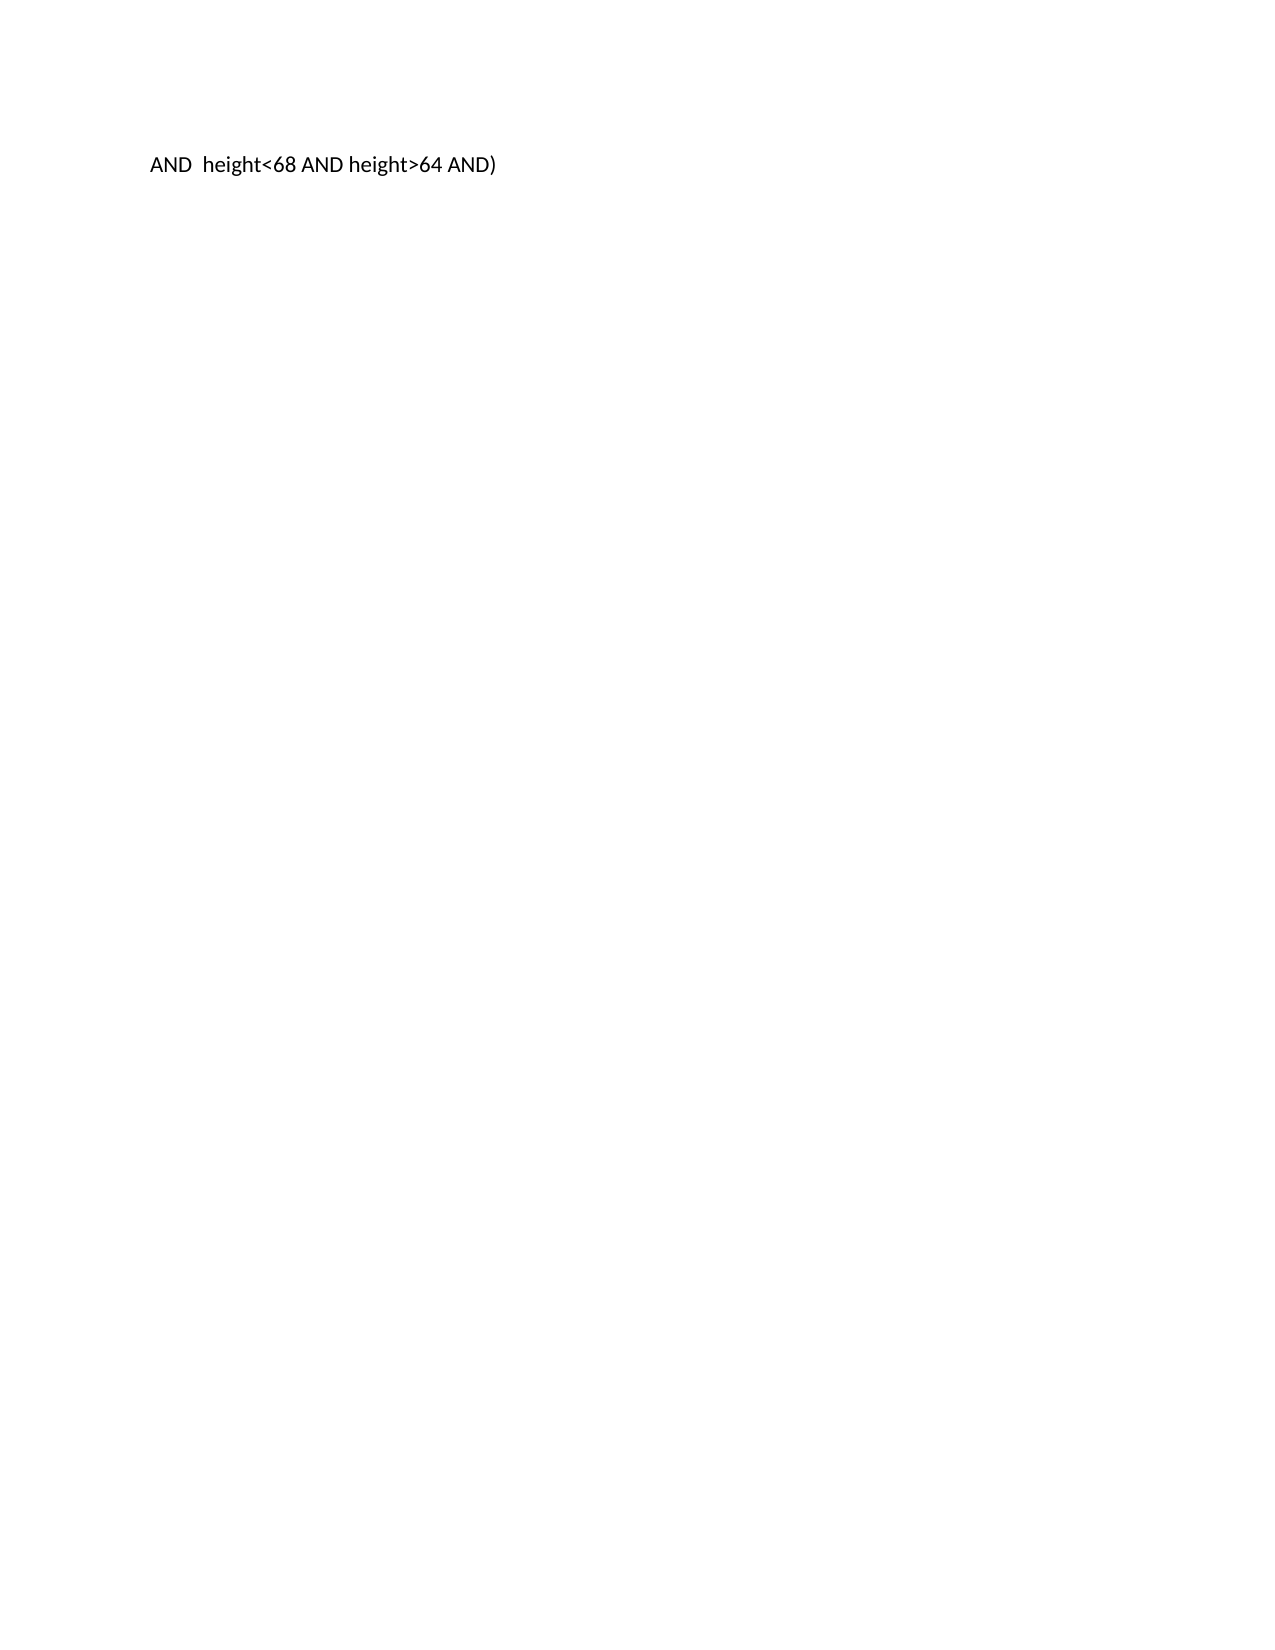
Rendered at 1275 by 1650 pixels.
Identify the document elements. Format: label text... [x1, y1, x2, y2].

text AND height<68 AND height>64 AND) [150, 150, 1125, 178]
